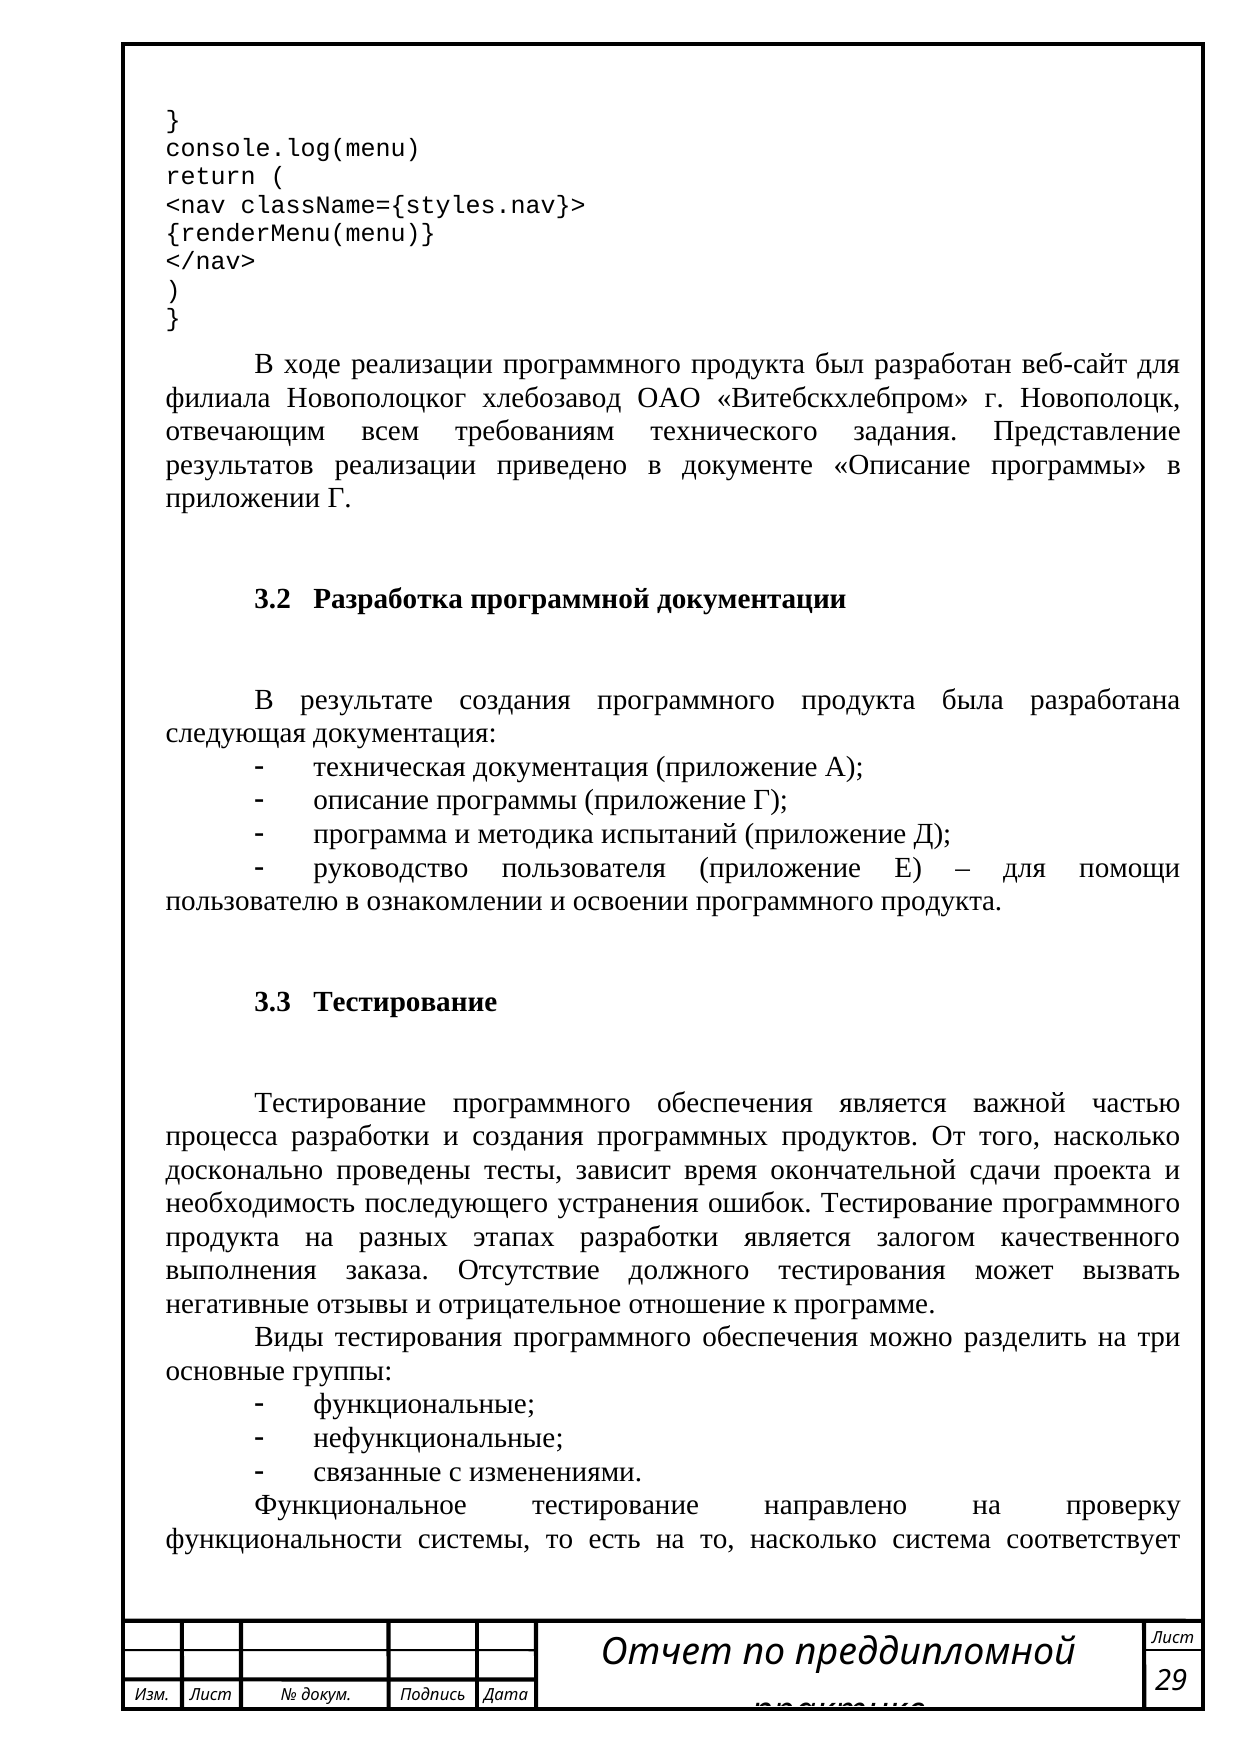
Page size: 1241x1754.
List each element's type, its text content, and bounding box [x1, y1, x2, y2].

text } [165, 306, 1181, 334]
text ) [165, 277, 1181, 306]
text </nav> [165, 249, 1181, 277]
text Разработка программной документации [254, 581, 1181, 615]
text функциональные; [165, 1387, 1181, 1420]
text руководство пользователя (приложение Е) – для помощи пользователю в ознакомлении и освоении программного продукта. [165, 850, 1181, 917]
text Тестирование программного обеспечения является важной частью процесса разработки и создания программных продуктов. От того, насколько досконально проведены тесты, зависит время окончательной сдачи проекта и необходимость последующего устранения ошибок. Тестирование программного продукта на разных этапах разработки является залогом качественного выполнения заказа. Отсутствие должного тестирования может вызвать негативные отзывы и отрицательное отношение к программе. [165, 1085, 1181, 1319]
text console.log(menu) [165, 136, 1181, 164]
text связанные с изменениями. [165, 1454, 1181, 1487]
text программа и методика испытаний (приложение Д); [165, 816, 1181, 850]
text В ходе реализации программного продукта был разработан веб-сайт для филиала Новополоцког хлебозавод ОАО «Витебскхлебпром» г. Новополоцк, отвечающим всем требованиям технического задания. Представление результатов реализации приведено в документе «Описание программы» в приложении Г. [165, 346, 1181, 514]
text {renderMenu(menu)} [165, 221, 1181, 249]
text нефункциональные; [165, 1420, 1181, 1454]
text <nav className={styles.nav}> [165, 192, 1181, 221]
text } [165, 107, 1181, 136]
text В результате создания программного продукта была разработана следующая документация: [165, 682, 1181, 749]
text return ( [165, 164, 1181, 192]
text Тестирование [254, 984, 1181, 1018]
text описание программы (приложение Г); [165, 782, 1181, 816]
text техническая документация (приложение А); [165, 749, 1181, 782]
text Виды тестирования программного обеспечения можно разделить на три основные группы: [165, 1319, 1181, 1387]
